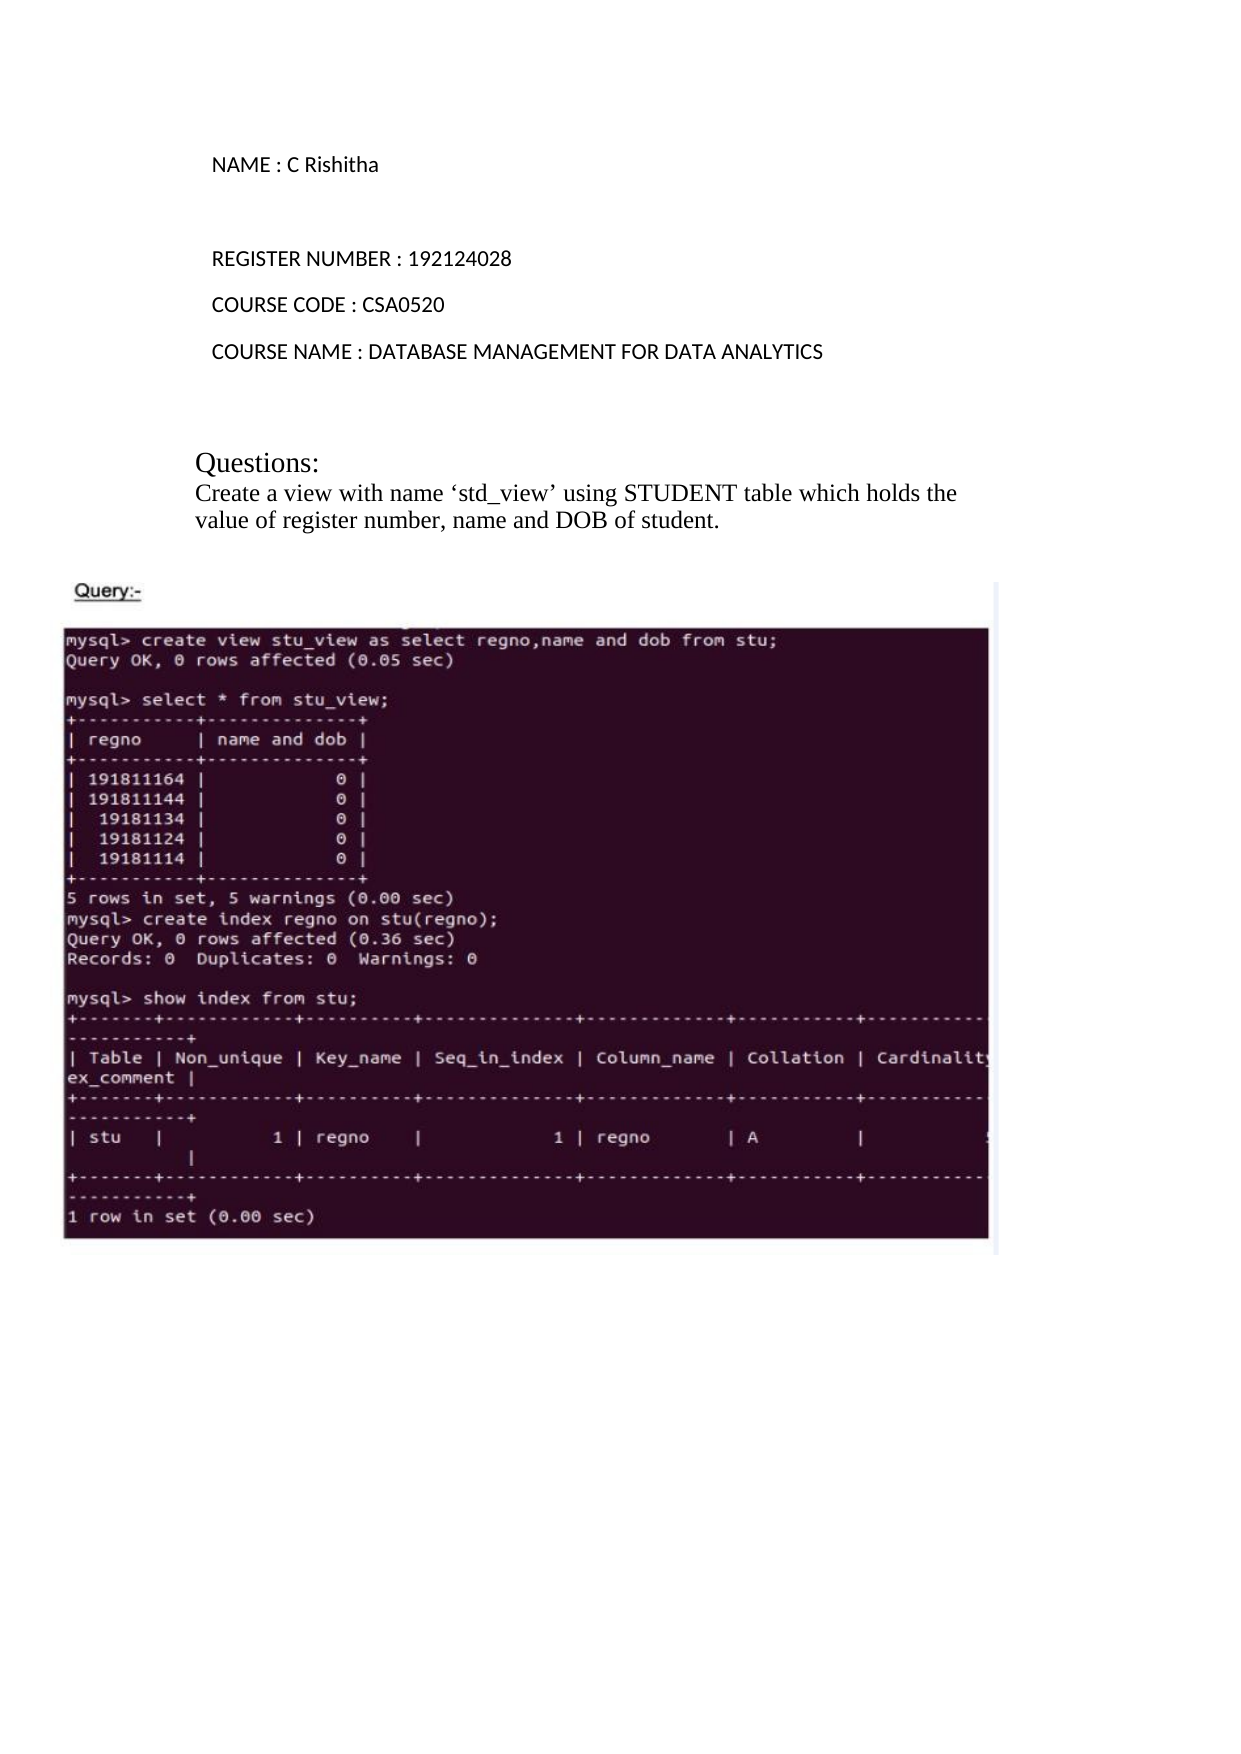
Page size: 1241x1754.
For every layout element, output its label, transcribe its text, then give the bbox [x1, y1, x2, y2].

text COURSE NAME : DATABASE MANAGEMENT FOR DATA ANALYTICS [150, 337, 1090, 366]
text Create a view with name ‘std_view’ using STUDENT table which holds the value of register number, name and DOB of student. [195, 479, 998, 534]
picture [50, 582, 999, 1255]
text REGISTER NUMBER : 192124028 [150, 244, 1090, 272]
subtitle Questions: [195, 446, 1090, 479]
text COURSE CODE : CSA0520 [150, 291, 1090, 319]
text NAME : C Rishitha [150, 150, 1090, 178]
